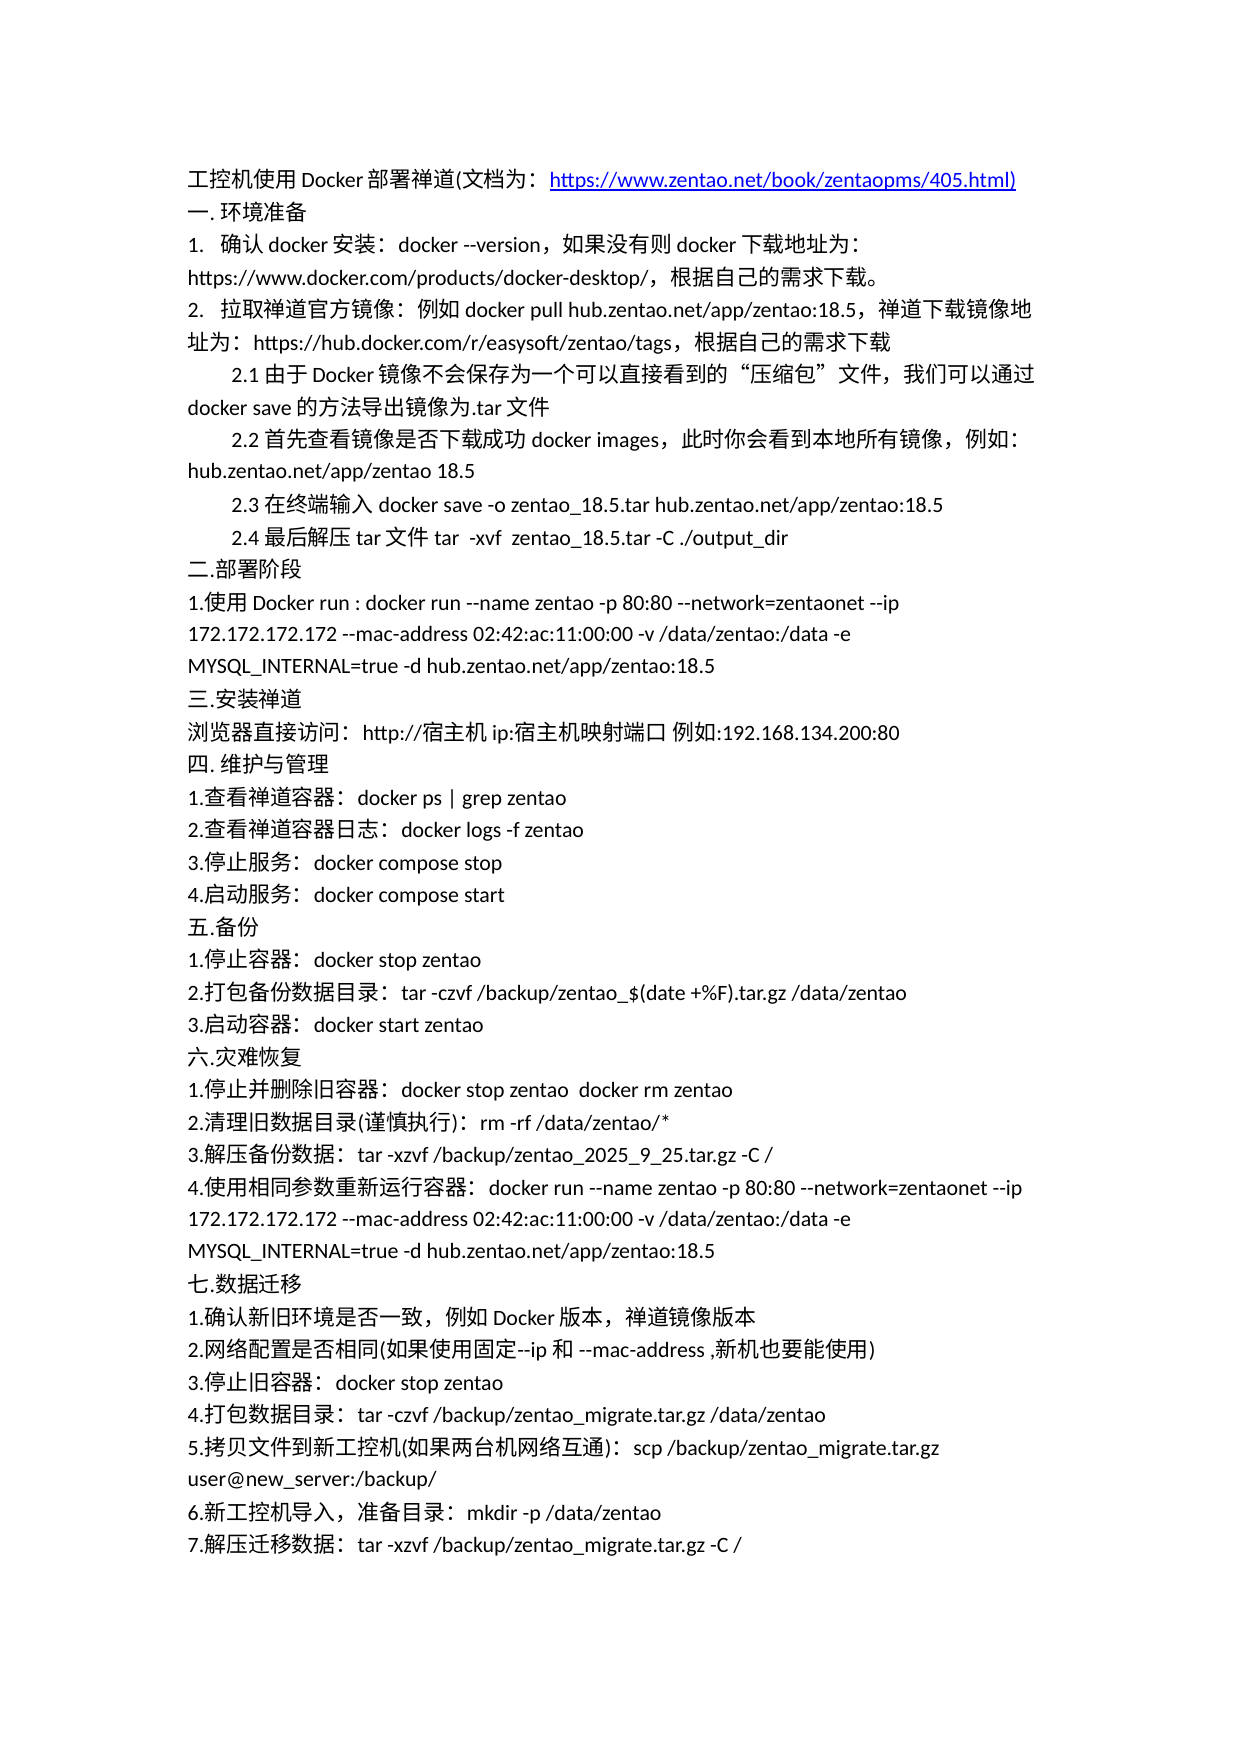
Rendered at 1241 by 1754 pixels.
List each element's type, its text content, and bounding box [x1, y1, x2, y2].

text 工控机使用Docker部署禅道(文档为：https://www.zentao.net/book/zentaopms/405.html) [187, 162, 1053, 194]
list 2.网络配置是否相同(如果使用固定--ip 和 --mac-address ,新机也要能使用) [187, 1332, 1053, 1364]
list 2.查看禅道容器日志：docker logs -f zentao [187, 812, 1053, 844]
text 2.4 最后解压tar文件 tar -xvf zentao_18.5.tar -C ./output_dir [187, 519, 1053, 552]
list 6.新工控机导入，准备目录：mkdir -p /data/zentao [187, 1494, 1053, 1527]
text 2.2 首先查看镜像是否下载成功 docker images，此时你会看到本地所有镜像，例如： hub.zentao.net/app/zentao 18.5 [187, 422, 1053, 487]
list 2.打包备份数据目录：tar -czvf /backup/zentao_$(date +%F).tar.gz /data/zentao [187, 974, 1053, 1007]
text 二.部署阶段 [187, 552, 1053, 584]
list 4.打包数据目录：tar -czvf /backup/zentao_migrate.tar.gz /data/zentao [187, 1397, 1053, 1429]
list 3.停止服务：docker compose stop [187, 844, 1053, 877]
list 六.灾难恢复 [187, 1039, 1053, 1072]
list 7.解压迁移数据：tar -xzvf /backup/zentao_migrate.tar.gz -C / [187, 1527, 1053, 1559]
list 2.1 由于Docker镜像不会保存为一个可以直接看到的“压缩包”文件，我们可以通过 docker save的方法导出镜像为.tar文件 [187, 357, 1053, 422]
list 1.确认新旧环境是否一致，例如Docker版本，禅道镜像版本 [187, 1299, 1053, 1332]
list 五.备份 [187, 909, 1053, 942]
text 1.查看禅道容器：docker ps | grep zentao [187, 779, 1053, 812]
text 浏览器直接访问：http://宿主机ip:宿主机映射端口 例如:192.168.134.200:80 [187, 714, 1053, 747]
text 三.安装禅道 [187, 682, 1053, 714]
text 1.使用Docker run : docker run --name zentao -p 80:80 --network=zentaonet --ip 172.172.172.172 --mac-address 02:42:ac:11:00:00 -v /data/zentao:/data -e MYSQL_INTERNAL=true -d hub.zentao.net/app/zentao:18.5 [187, 584, 1053, 682]
list 拉取禅道官方镜像：例如docker pull hub.zentao.net/app/zentao:18.5，禅道下载镜像地址为：https://hub.docker.com/r/easysoft/zentao/tags，根据自己的需求下载 [187, 292, 1053, 357]
list 2.清理旧数据目录(谨慎执行)：rm -rf /data/zentao/* [187, 1104, 1053, 1137]
list https://www.docker.com/products/docker-desktop/，根据自己的需求下载。 [187, 259, 1053, 292]
list 5.拷贝文件到新工控机(如果两台机网络互通)：scp /backup/zentao_migrate.tar.gz user@new_server:/backup/ [187, 1429, 1053, 1494]
list 4.启动服务：docker compose start [187, 877, 1053, 909]
list 4.使用相同参数重新运行容器：docker run --name zentao -p 80:80 --network=zentaonet --ip 172.172.172.172 --mac-address 02:42:ac:11:00:00 -v /data/zentao:/data -e MYSQL_INTERNAL=true -d hub.zentao.net/app/zentao:18.5 [187, 1169, 1053, 1267]
list 确认docker安装：docker --version，如果没有则docker下载地址为： [187, 227, 1053, 259]
list 3.停止旧容器：docker stop zentao [187, 1364, 1053, 1397]
list 1.停止并删除旧容器：docker stop zentao docker rm zentao [187, 1072, 1053, 1104]
list 2.3 在终端输入 docker save -o zentao_18.5.tar hub.zentao.net/app/zentao:18.5 [187, 487, 1053, 519]
list 3.启动容器：docker start zentao [187, 1007, 1053, 1039]
list 1.停止容器：docker stop zentao [187, 942, 1053, 974]
list 维护与管理 [187, 747, 1053, 779]
list 七.数据迁移 [187, 1267, 1053, 1299]
list 环境准备 [187, 194, 1053, 227]
list 3.解压备份数据：tar -xzvf /backup/zentao_2025_9_25.tar.gz -C / [187, 1137, 1053, 1169]
